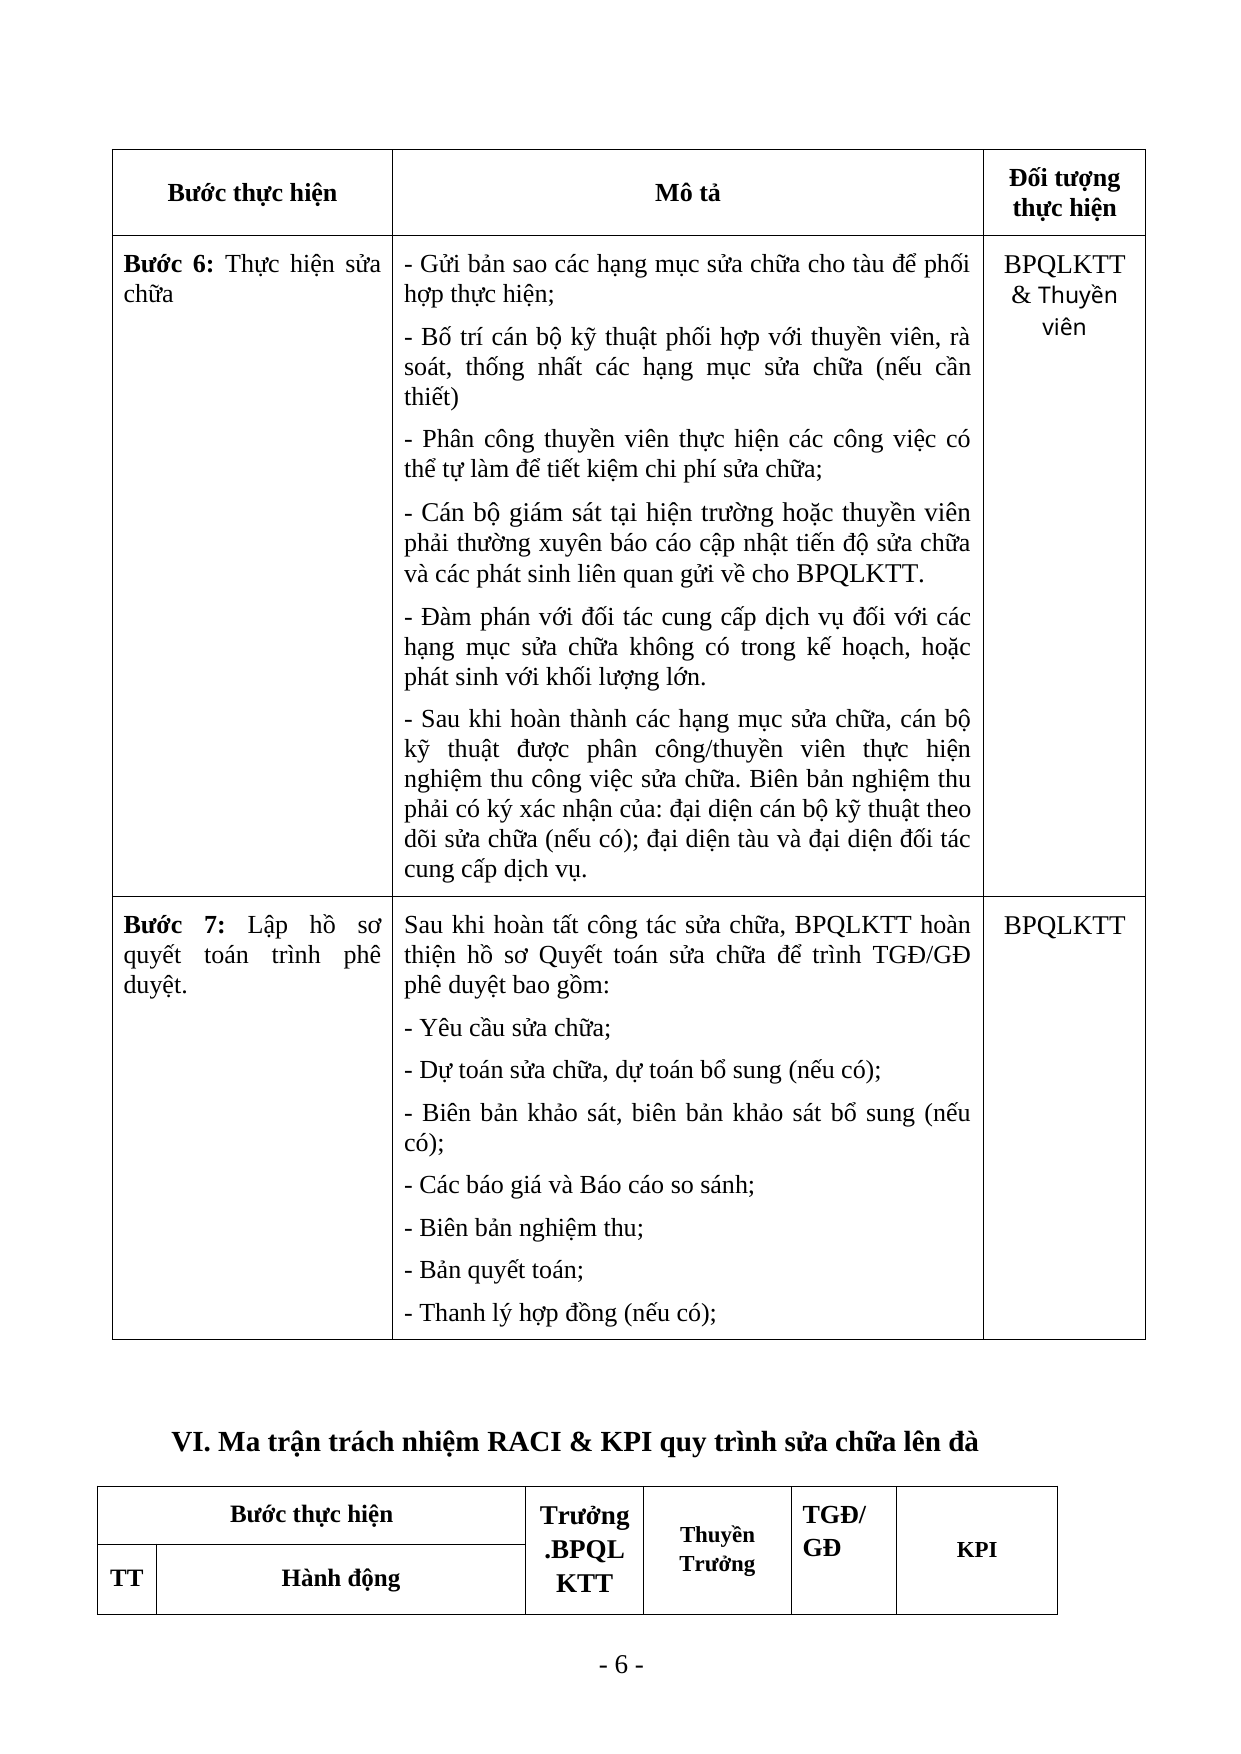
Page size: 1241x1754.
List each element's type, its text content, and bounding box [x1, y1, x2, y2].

table_cell Bước 6: Thực hiện sửa chữa [113, 236, 392, 896]
table_header Thuyền Trưởng [644, 1487, 791, 1614]
table_header Trưởng.BPQLKTT [526, 1487, 643, 1614]
table_header Bước thực hiện [98, 1487, 525, 1543]
table_cell - Gửi bản sao các hạng mục sửa chữa cho tàu để phối hợp thực hiện; - Bố trí cán bộ kỹ thuật phối hợp với thuyền viên, rà soát, thống nhất các hạng mục sửa chữa (nếu cần thiết) - Phân công thuyền viên thực hiện các công việc có thể tự làm để tiết kiệm chi phí sửa chữa; - Cán bộ giám sát tại hiện trường hoặc thuyền viên phải thường xuyên báo cáo cập nhật tiến độ sửa chữa và các phát sinh liên quan gửi về cho BPQLKTT. - Đàm phán với đối tác cung cấp dịch vụ đối với các hạng mục sửa chữa không có trong kế hoạch, hoặc phát sinh với khối lượng lớn. - Sau khi hoàn thành các hạng mục sửa chữa, cán bộ kỹ thuật được phân công/thuyền viên thực hiện nghiệm thu công việc sửa chữa. Biên bản nghiệm thu phải có ký xác nhận của: đại diện cán bộ kỹ thuật theo dõi sửa chữa (nếu có); đại diện tàu và đại diện đối tác cung cấp dịch vụ. [393, 236, 983, 896]
table_header Mô tả [393, 150, 983, 235]
table_cell Sau khi hoàn tất công tác sửa chữa, BPQLKTT hoàn thiện hồ sơ Quyết toán sửa chữa để trình TGĐ/GĐ phê duyệt bao gồm: - Yêu cầu sửa chữa; - Dự toán sửa chữa, dự toán bổ sung (nếu có); - Biên bản khảo sát, biên bản khảo sát bổ sung (nếu có); - Các báo giá và Báo cáo so sánh; - Biên bản nghiệm thu; - Bản quyết toán; - Thanh lý hợp đồng (nếu có); [393, 897, 983, 1339]
table_header KPI [897, 1487, 1057, 1614]
table_header TGĐ/GĐ [792, 1487, 896, 1614]
table_header Đối tượng thực hiện [984, 150, 1145, 235]
table_header Bước thực hiện [113, 150, 392, 235]
text VI. Ma trận trách nhiệm RACI & KPI quy trình sửa chữa lên đà [171, 1424, 1128, 1457]
table_cell Hành động [157, 1545, 525, 1614]
table_cell BPQLKTT & Thuyền viên [984, 236, 1145, 896]
table_cell Bước 7: Lập hồ sơ quyết toán trình phê duyệt. [113, 897, 392, 1339]
table_cell TT [98, 1545, 156, 1614]
table_cell BPQLKTT [984, 897, 1145, 1339]
